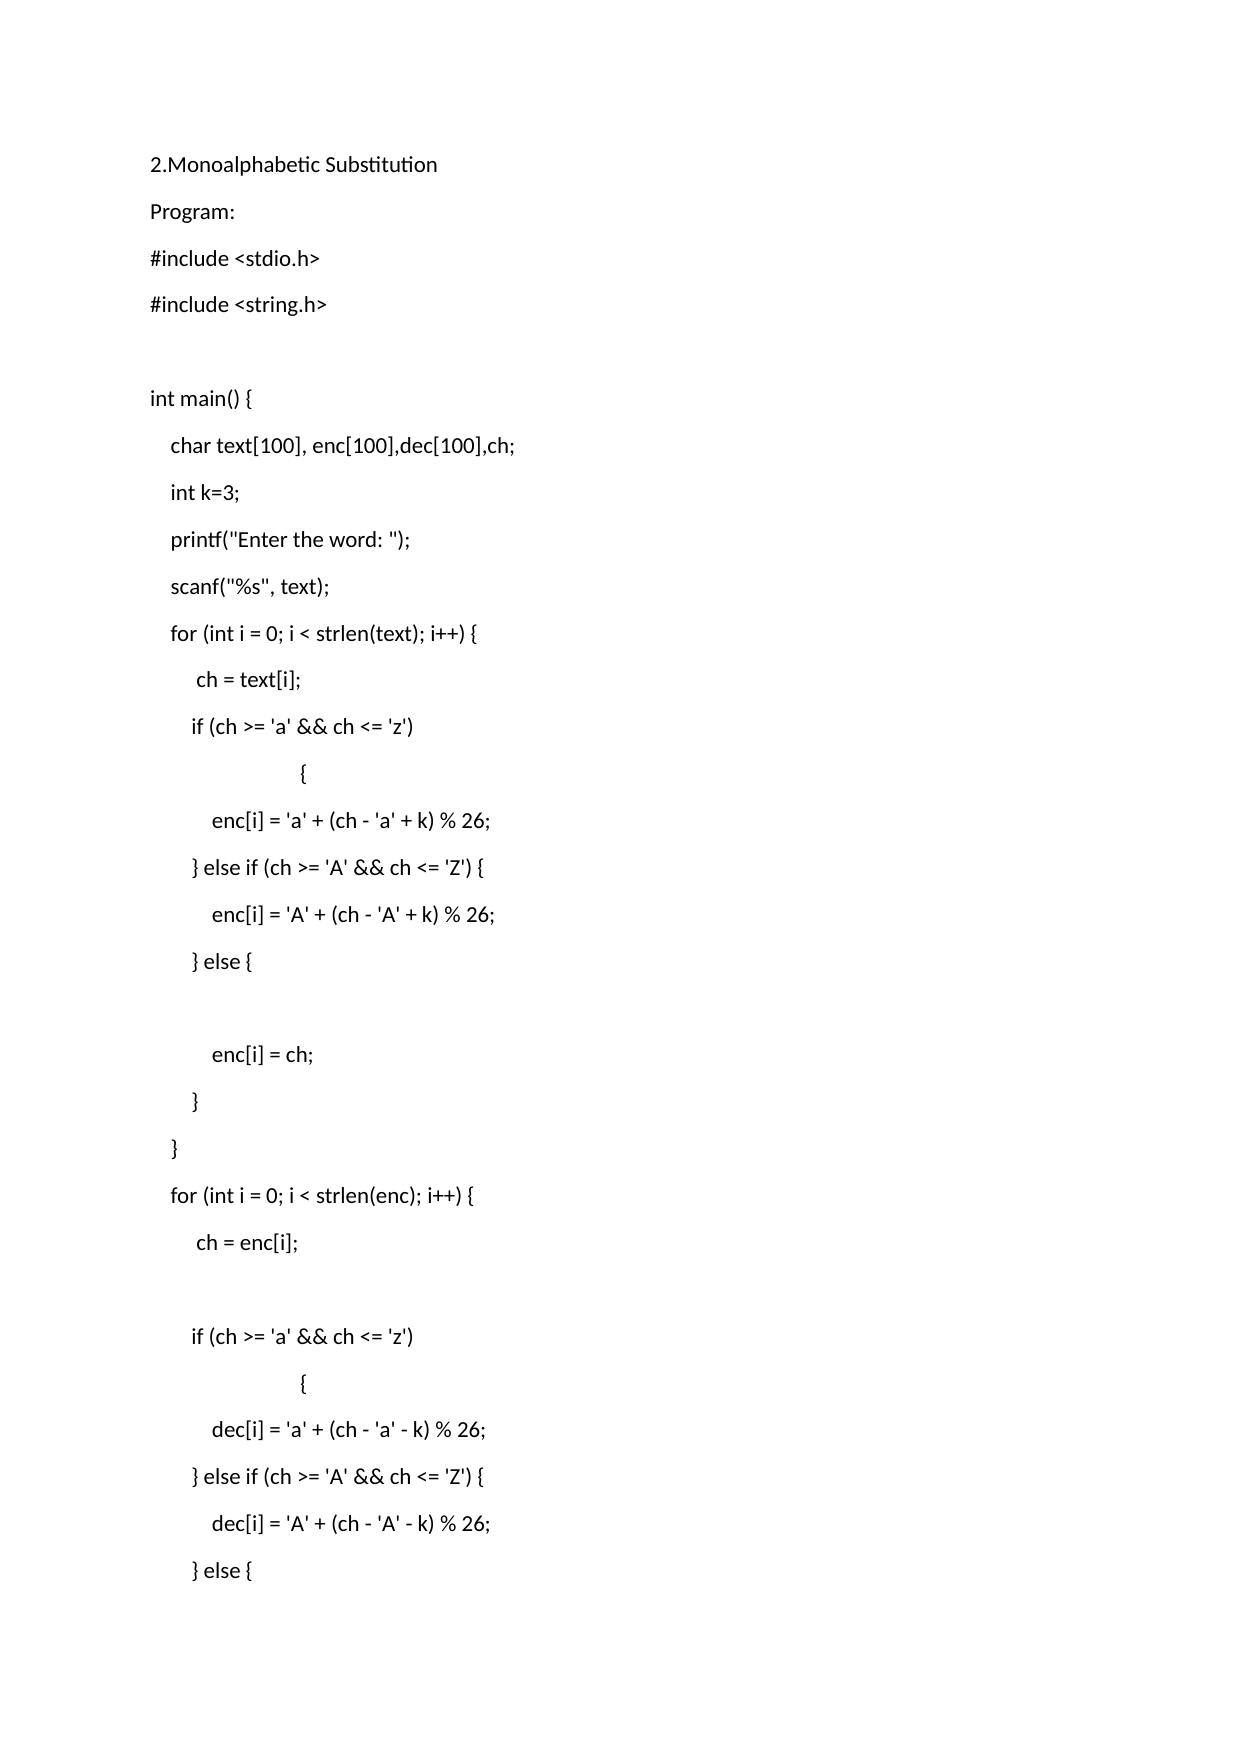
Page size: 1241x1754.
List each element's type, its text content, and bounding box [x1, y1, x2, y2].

text } else if (ch >= 'A' && ch <= 'Z') { [150, 1462, 1090, 1491]
text enc[i] = ch; [150, 1041, 1090, 1069]
text int k=3; [150, 478, 1090, 506]
text scanf("%s", text); [150, 572, 1090, 600]
text } else if (ch >= 'A' && ch <= 'Z') { [150, 853, 1090, 881]
text { [150, 1369, 1090, 1397]
text ch = text[i]; [150, 666, 1090, 694]
text dec[i] = 'a' + (ch - 'a' - k) % 26; [150, 1416, 1090, 1444]
text char text[100], enc[100],dec[100],ch; [150, 431, 1090, 459]
text } [150, 1087, 1090, 1116]
text } else { [150, 947, 1090, 975]
text for (int i = 0; i < strlen(text); i++) { [150, 619, 1090, 647]
text ch = enc[i]; [150, 1228, 1090, 1256]
text Program: [150, 197, 1090, 225]
text enc[i] = 'a' + (ch - 'a' + k) % 26; [150, 806, 1090, 834]
text printf("Enter the word: "); [150, 525, 1090, 553]
text { [150, 759, 1090, 787]
text } [150, 1134, 1090, 1162]
text } else { [150, 1556, 1090, 1584]
text enc[i] = 'A' + (ch - 'A' + k) % 26; [150, 900, 1090, 928]
text #include <string.h> [150, 291, 1090, 319]
text if (ch >= 'a' && ch <= 'z') [150, 1322, 1090, 1350]
text 2.Monoalphabetic Substitution [150, 150, 1090, 178]
text #include <stdio.h> [150, 244, 1090, 272]
text if (ch >= 'a' && ch <= 'z') [150, 712, 1090, 741]
text for (int i = 0; i < strlen(enc); i++) { [150, 1181, 1090, 1209]
text int main() { [150, 384, 1090, 412]
text dec[i] = 'A' + (ch - 'A' - k) % 26; [150, 1509, 1090, 1537]
